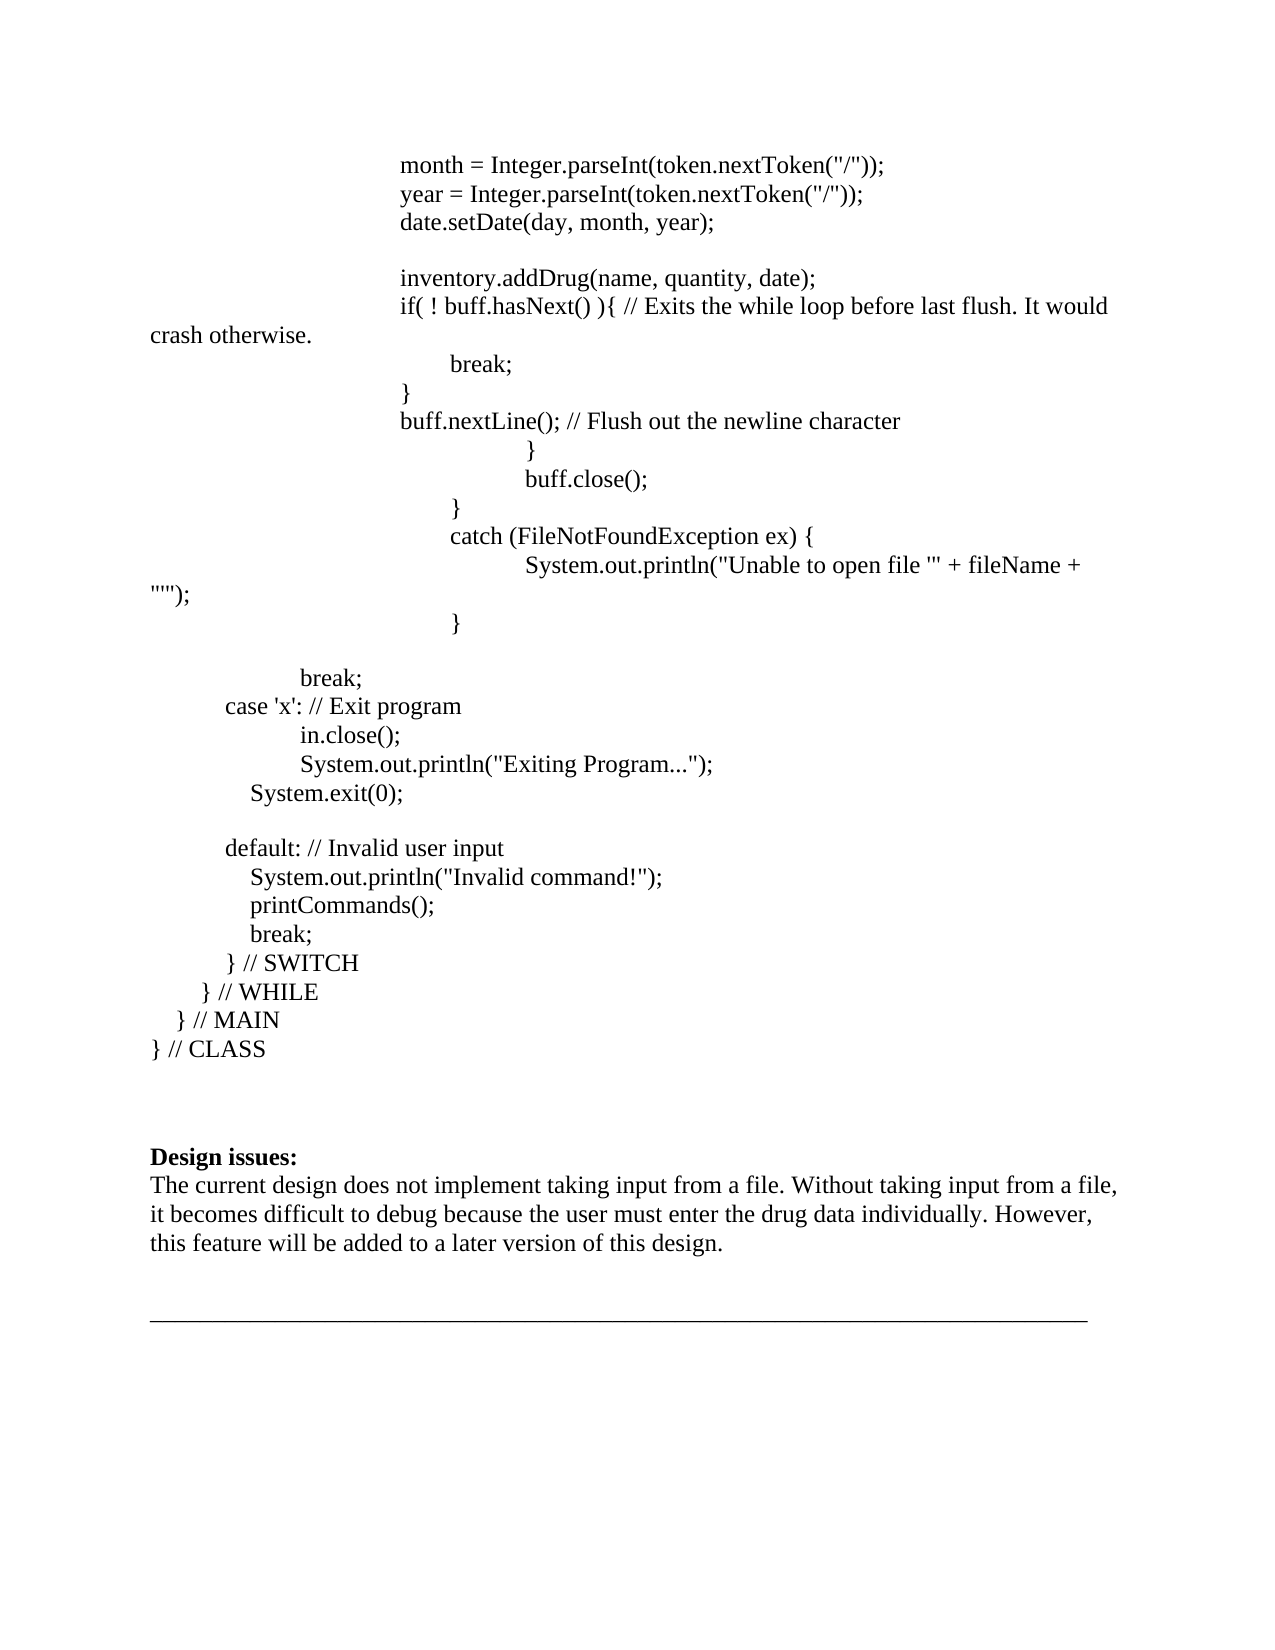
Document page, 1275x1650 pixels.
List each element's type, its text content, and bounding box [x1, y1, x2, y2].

text System.out.println("Invalid command!"); [150, 862, 1125, 890]
text year = Integer.parseInt(token.nextToken("/")); [150, 179, 1125, 207]
text buff.nextLine(); // Flush out the newline character [150, 406, 1125, 435]
text default: // Invalid user input [150, 833, 1125, 862]
text System.exit(0); [150, 778, 1125, 806]
text break; [150, 919, 1125, 948]
text printCommands(); [150, 890, 1125, 919]
text break; [150, 349, 1125, 378]
text The current design does not implement taking input from a file. Without taking input from a file, it becomes difficult to debug because the user must enter the drug data individually. However, this feature will be added to a later version of this design. [150, 1171, 1125, 1257]
text } [150, 378, 1125, 406]
text if( ! buff.hasNext() ){ // Exits the while loop before last flush. It would crash otherwise. [150, 291, 1125, 349]
text } // MAIN [150, 1005, 1125, 1034]
text } // SWITCH [150, 948, 1125, 977]
text System.out.println("Unable to open file '" + fileName + "'"); [150, 550, 1125, 608]
text } [150, 493, 1125, 521]
text date.setDate(day, month, year); [150, 207, 1125, 236]
text Design issues: [150, 1142, 1125, 1171]
text } [150, 435, 1125, 464]
text } [150, 608, 1125, 636]
text ___________________________________________________________________________ [150, 1296, 1125, 1325]
text case 'x': // Exit program [150, 691, 1125, 720]
text in.close(); [150, 720, 1125, 749]
text break; [150, 663, 1125, 691]
text } // CLASS [150, 1034, 1125, 1063]
text month = Integer.parseInt(token.nextToken("/")); [150, 150, 1125, 179]
text inventory.addDrug(name, quantity, date); [150, 263, 1125, 291]
text catch (FileNotFoundException ex) { [150, 521, 1125, 550]
text } // WHILE [150, 977, 1125, 1005]
text System.out.println("Exiting Program..."); [150, 749, 1125, 778]
text buff.close(); [150, 464, 1125, 493]
